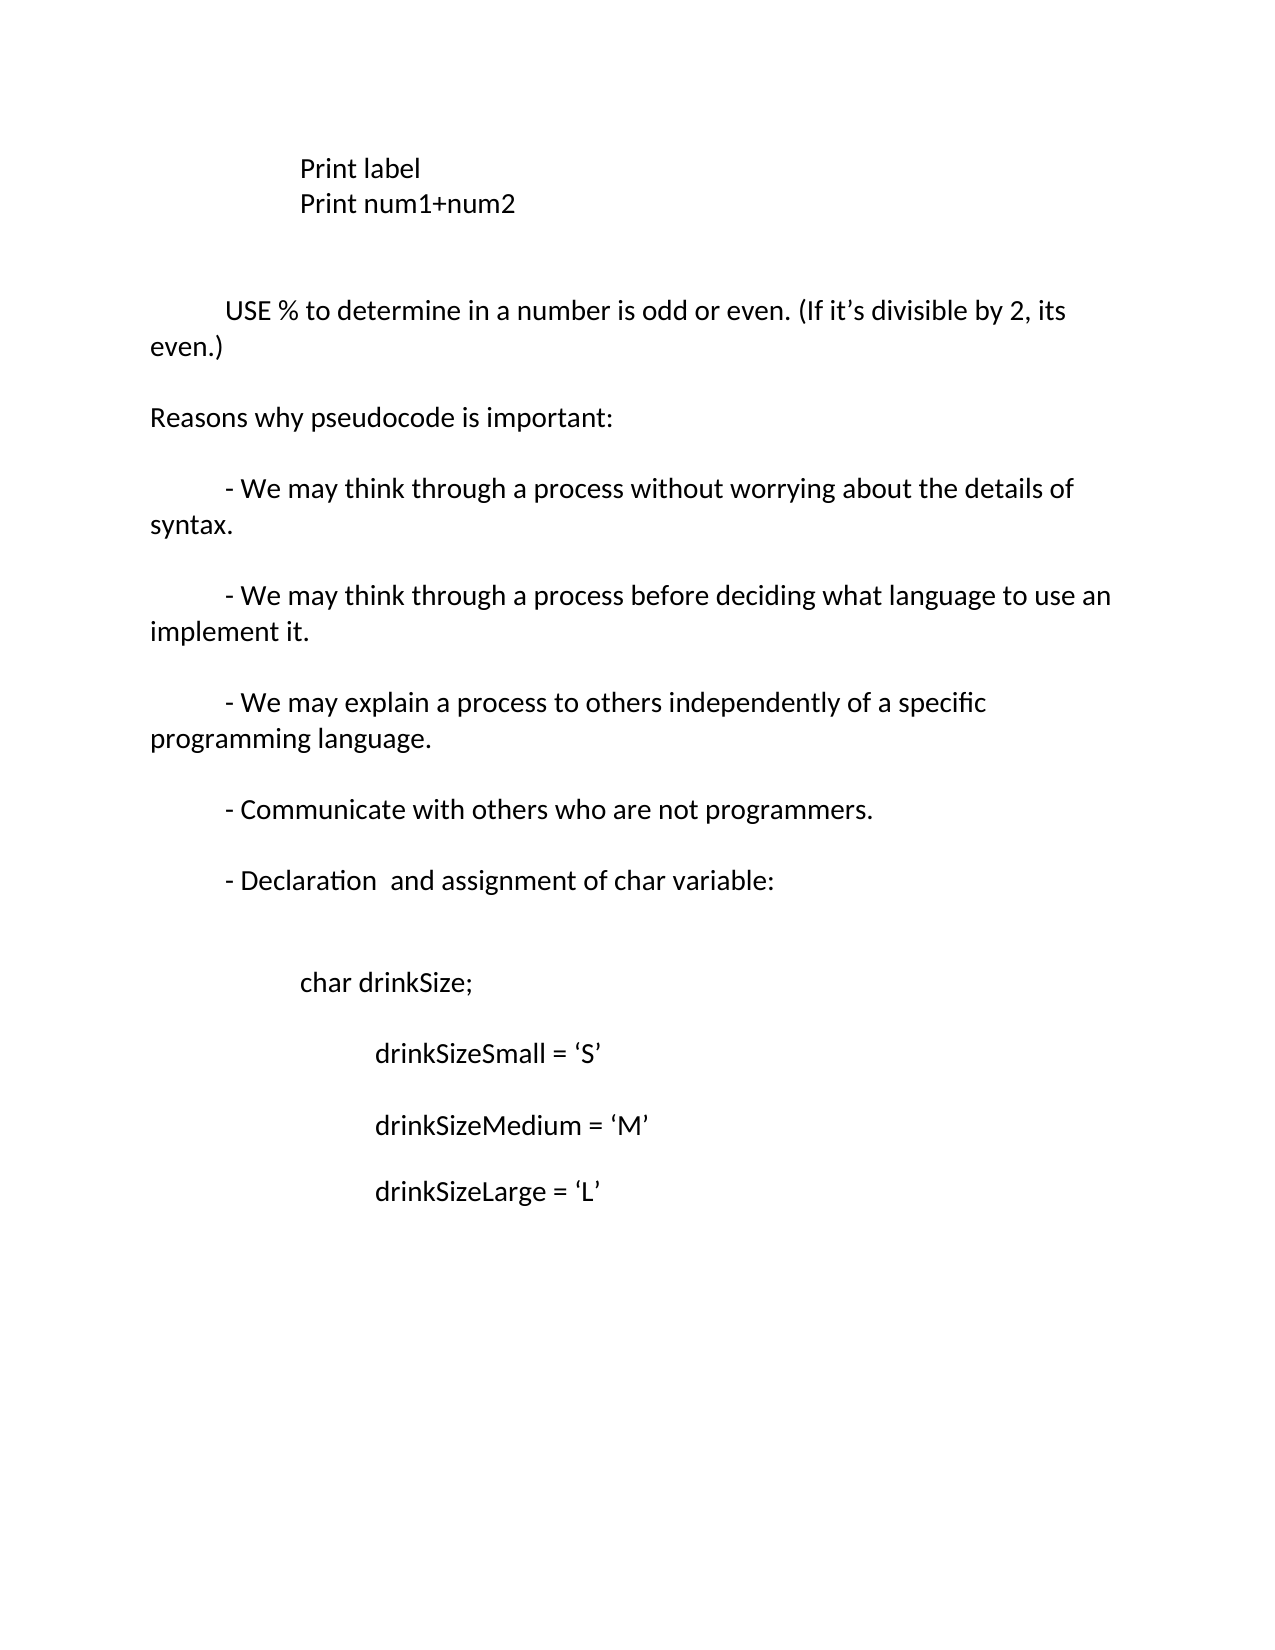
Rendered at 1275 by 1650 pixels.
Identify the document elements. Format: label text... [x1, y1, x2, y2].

text drinkSizeLarge = ‘L’ [150, 1173, 1125, 1208]
text - Declaration and assignment of char variable: [150, 862, 1125, 898]
text - Communicate with others who are not programmers. [150, 791, 1125, 827]
text drinkSizeSmall = ‘S’ [150, 1036, 1125, 1071]
text drinkSizeMedium = ‘M’ [150, 1107, 1125, 1142]
text - We may think through a process without worrying about the details of syntax. [150, 471, 1125, 542]
text Print num1+num2 [150, 186, 1125, 221]
text - We may explain a process to others independently of a specific programming language. [150, 684, 1125, 756]
text Print label [150, 150, 1125, 186]
text - We may think through a process before deciding what language to use an implement it. [150, 577, 1125, 649]
text USE % to determine in a number is odd or even. (If it’s divisible by 2, its even.) [150, 292, 1125, 364]
text Reasons why pseudocode is important: [150, 399, 1125, 435]
text char drinkSize; [150, 964, 1125, 1000]
